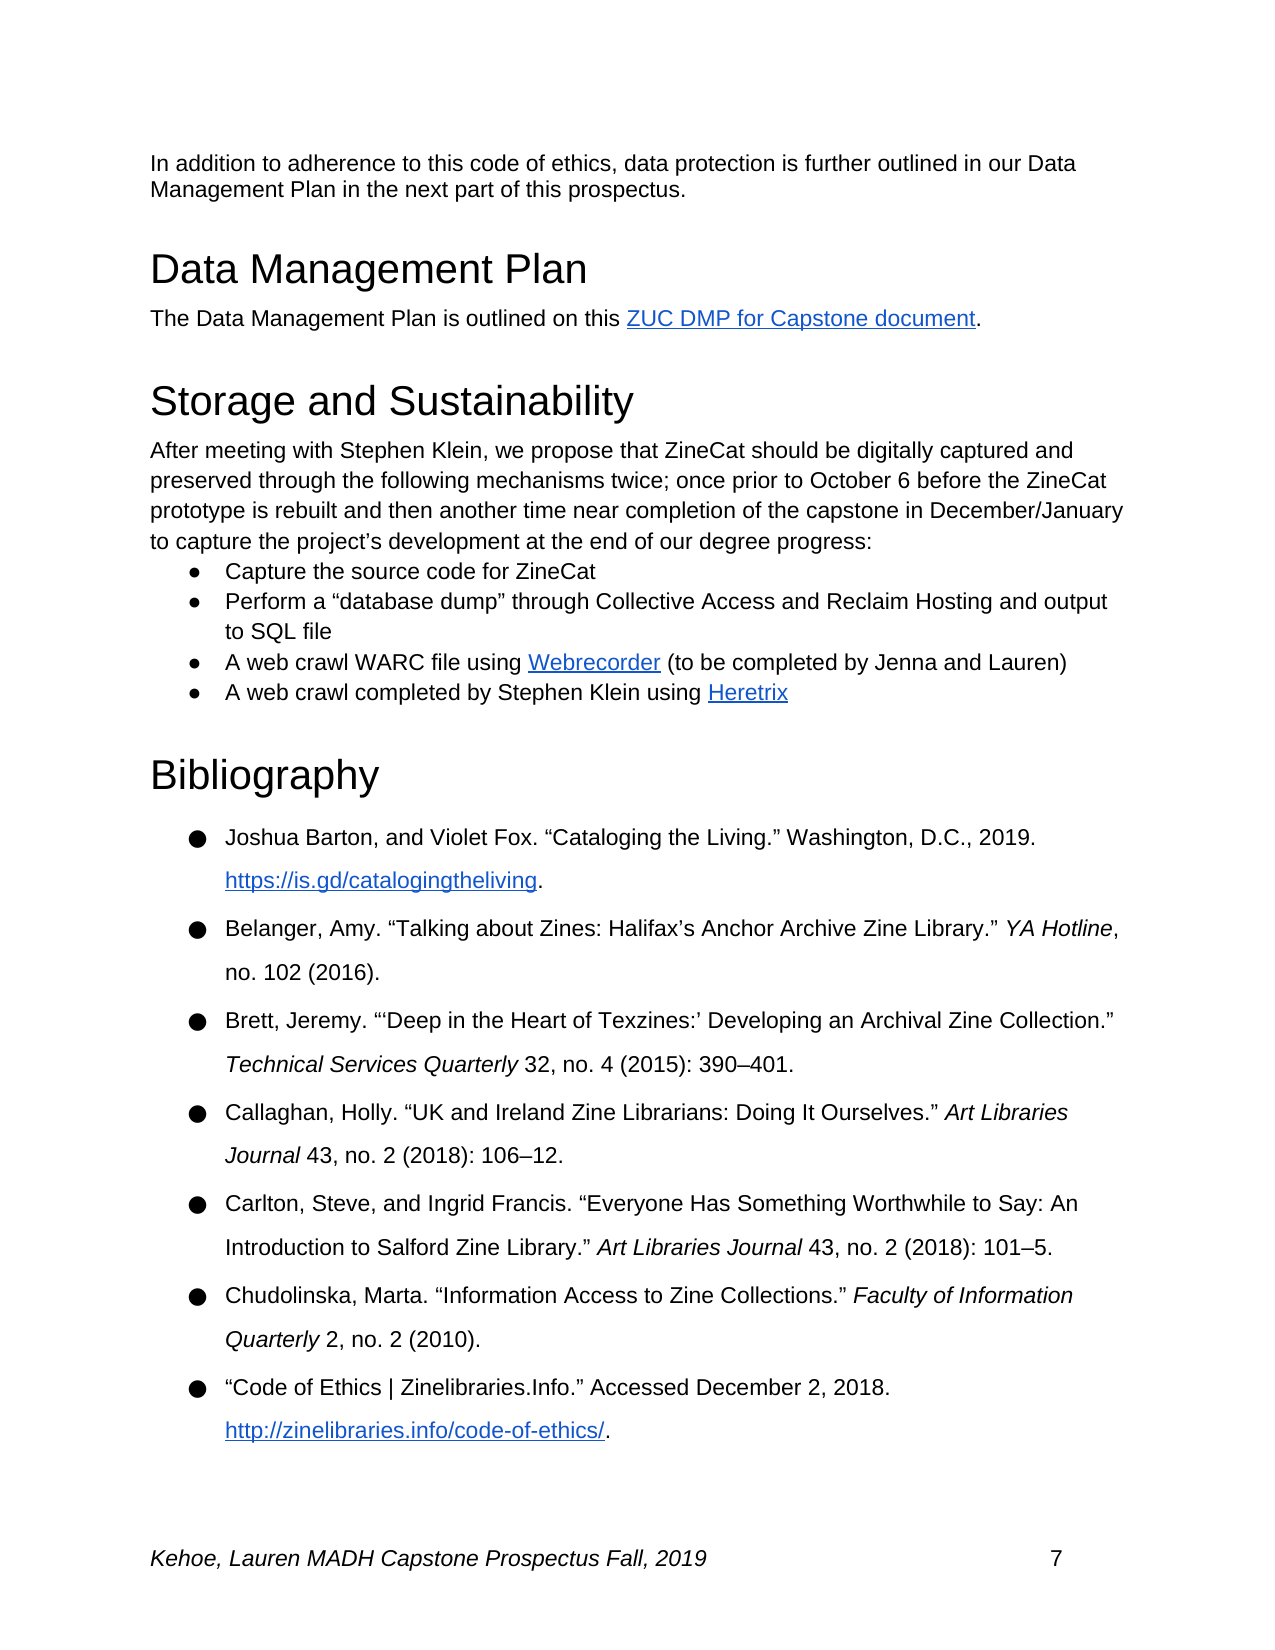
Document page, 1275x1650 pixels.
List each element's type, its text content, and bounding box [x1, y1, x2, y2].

list A web crawl completed by Stephen Klein using Heretrix [187, 679, 1125, 705]
subtitle Bibliography [150, 751, 1125, 798]
list Chudolinska, Marta. “Information Access to Zine Collections.” Faculty of Information Quarterly 2, no. 2 (2010). [187, 1269, 1125, 1352]
list Capture the source code for ZineCat [187, 558, 1125, 584]
list Joshua Barton, and Violet Fox. “Cataloging the Living.” Washington, D.C., 2019. https://is.gd/catalogingtheliving. [187, 811, 1125, 893]
list Perform a “database dump” through Collective Access and Reclaim Hosting and output to SQL file [187, 588, 1125, 645]
list Brett, Jeremy. “‘Deep in the Heart of Texzines:’ Developing an Archival Zine Collection.” Technical Services Quarterly 32, no. 4 (2015): 390–401. [187, 994, 1125, 1077]
list “Code of Ethics | Zinelibraries.Info.” Accessed December 2, 2018. http://zinelibraries.info/code-of-ethics/. [187, 1361, 1125, 1443]
subtitle Data Management Plan [150, 244, 1125, 292]
list Carlton, Steve, and Ingrid Francis. “Everyone Has Something Worthwhile to Say: An Introduction to Salford Zine Library.” Art Libraries Journal 43, no. 2 (2018): 101–5. [187, 1178, 1125, 1260]
text After meeting with Stephen Klein, we propose that ZineCat should be digitally captured and preserved through the following mechanisms twice; once prior to October 6 before the ZineCat prototype is rebuilt and then another time near completion of the capstone in December/January to capture the project’s development at the end of our degree progress: [150, 437, 1125, 554]
text In addition to adherence to this code of ethics, data protection is further outlined in our Data Management Plan in the next part of this prospectus. [150, 150, 1125, 203]
list Belanger, Amy. “Talking about Zines: Halifax’s Anchor Archive Zine Library.” YA Hotline, no. 102 (2016). [187, 903, 1125, 985]
subtitle Storage and Sustainability [150, 377, 1125, 424]
list A web crawl WARC file using Webrecorder (to be completed by Jenna and Lauren) [187, 648, 1125, 675]
list Callaghan, Holly. “UK and Ireland Zine Librarians: Doing It Ourselves.” Art Libraries Journal 43, no. 2 (2018): 106–12. [187, 1086, 1125, 1168]
text The Data Management Plan is outlined on this ZUC DMP for Capstone document. [150, 305, 1125, 331]
